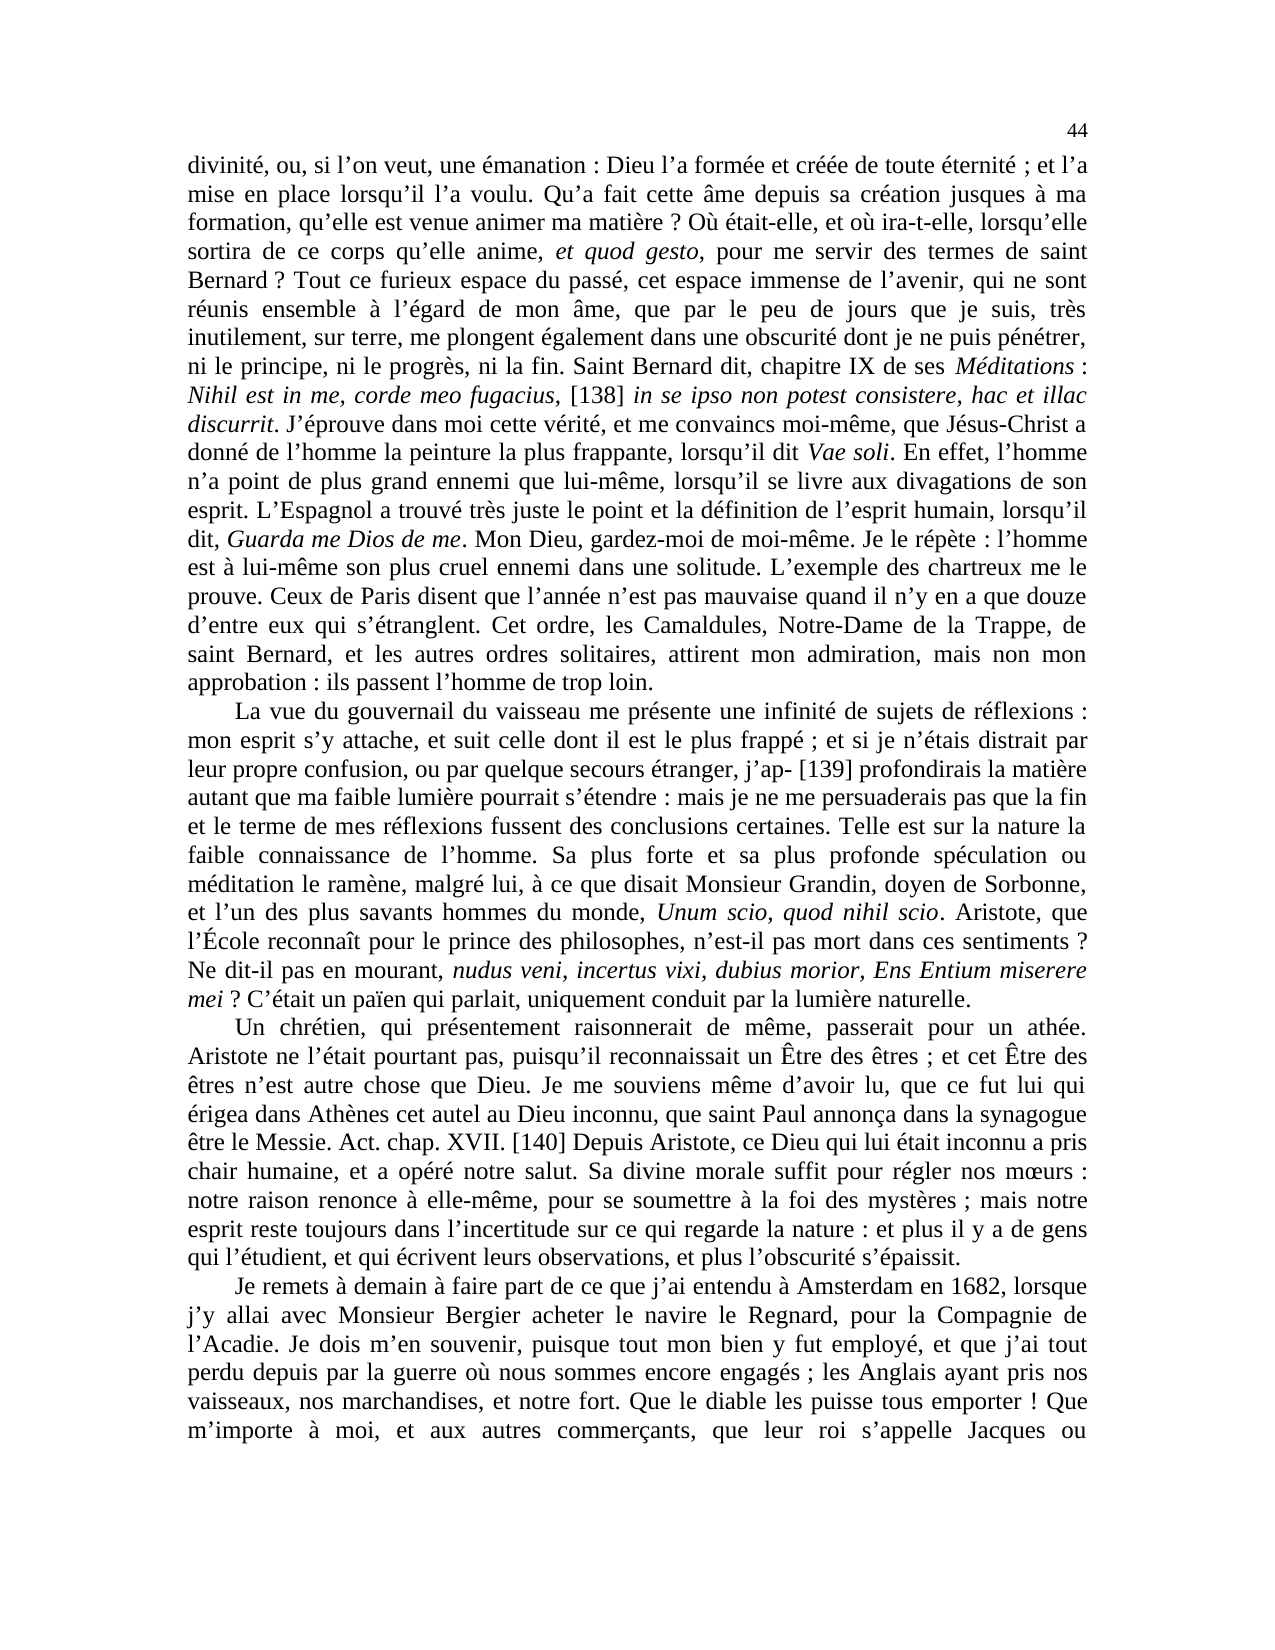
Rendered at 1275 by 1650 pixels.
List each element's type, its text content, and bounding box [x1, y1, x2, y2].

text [187, 1271, 1088, 1444]
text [187, 150, 1088, 696]
text Un chrétien, qui présentement raisonnerait de même, passerait pour un athée. Aristote ne l’était pourtant pas, puisqu’il reconnaissait un Être des êtres ; et cet Être des êtres n’est autre chose que Dieu. Je me souviens même d’avoir lu, que ce fut lui qui érigea dans Athènes cet autel au Dieu inconnu, que saint Paul annonça dans la synagogue être le Messie. Act. chap. XVII. [140] Depuis Aristote, ce Dieu qui lui était inconnu a pris chair humaine, et a opéré notre salut. Sa divine morale suffit pour régler nos mœurs : notre raison renonce à elle-même, pour se soumettre à la foi des mystères ; mais notre esprit reste toujours dans l’incertitude sur ce qui regarde la nature : et plus il y a de gens qui l’étudient, et qui écrivent leurs observations, et plus l’obscurité s’épaissit. [187, 1012, 1088, 1271]
text La vue du gouvernail du vaisseau me présente une infinité de sujets de réflexions : mon esprit s’y attache, et suit celle dont il est le plus frappé ; et si je n’étais distrait par leur propre confusion, ou par quelque secours étranger, j’ap- [139] profondirais la matière autant que ma faible lumière pourrait s’étendre : mais je ne me persuaderais pas que la fin et le terme de mes réflexions fussent des conclusions certaines. Telle est sur la nature la faible connaissance de l’homme. Sa plus forte et sa plus profonde spéculation ou méditation le ramène, malgré lui, à ce que disait Monsieur Grandin, doyen de Sorbonne, et l’un des plus savants hommes du monde, Unum scio, quod nihil scio. Aristote, que l’École reconnaît pour le prince des philosophes, n’est-il pas mort dans ces sentiments ? Ne dit-il pas en mourant, nudus veni, incertus vixi, dubius morior, Ens Entium miserere mei ? C’était un païen qui parlait, uniquement conduit par la lumière naturelle. [187, 696, 1088, 1012]
